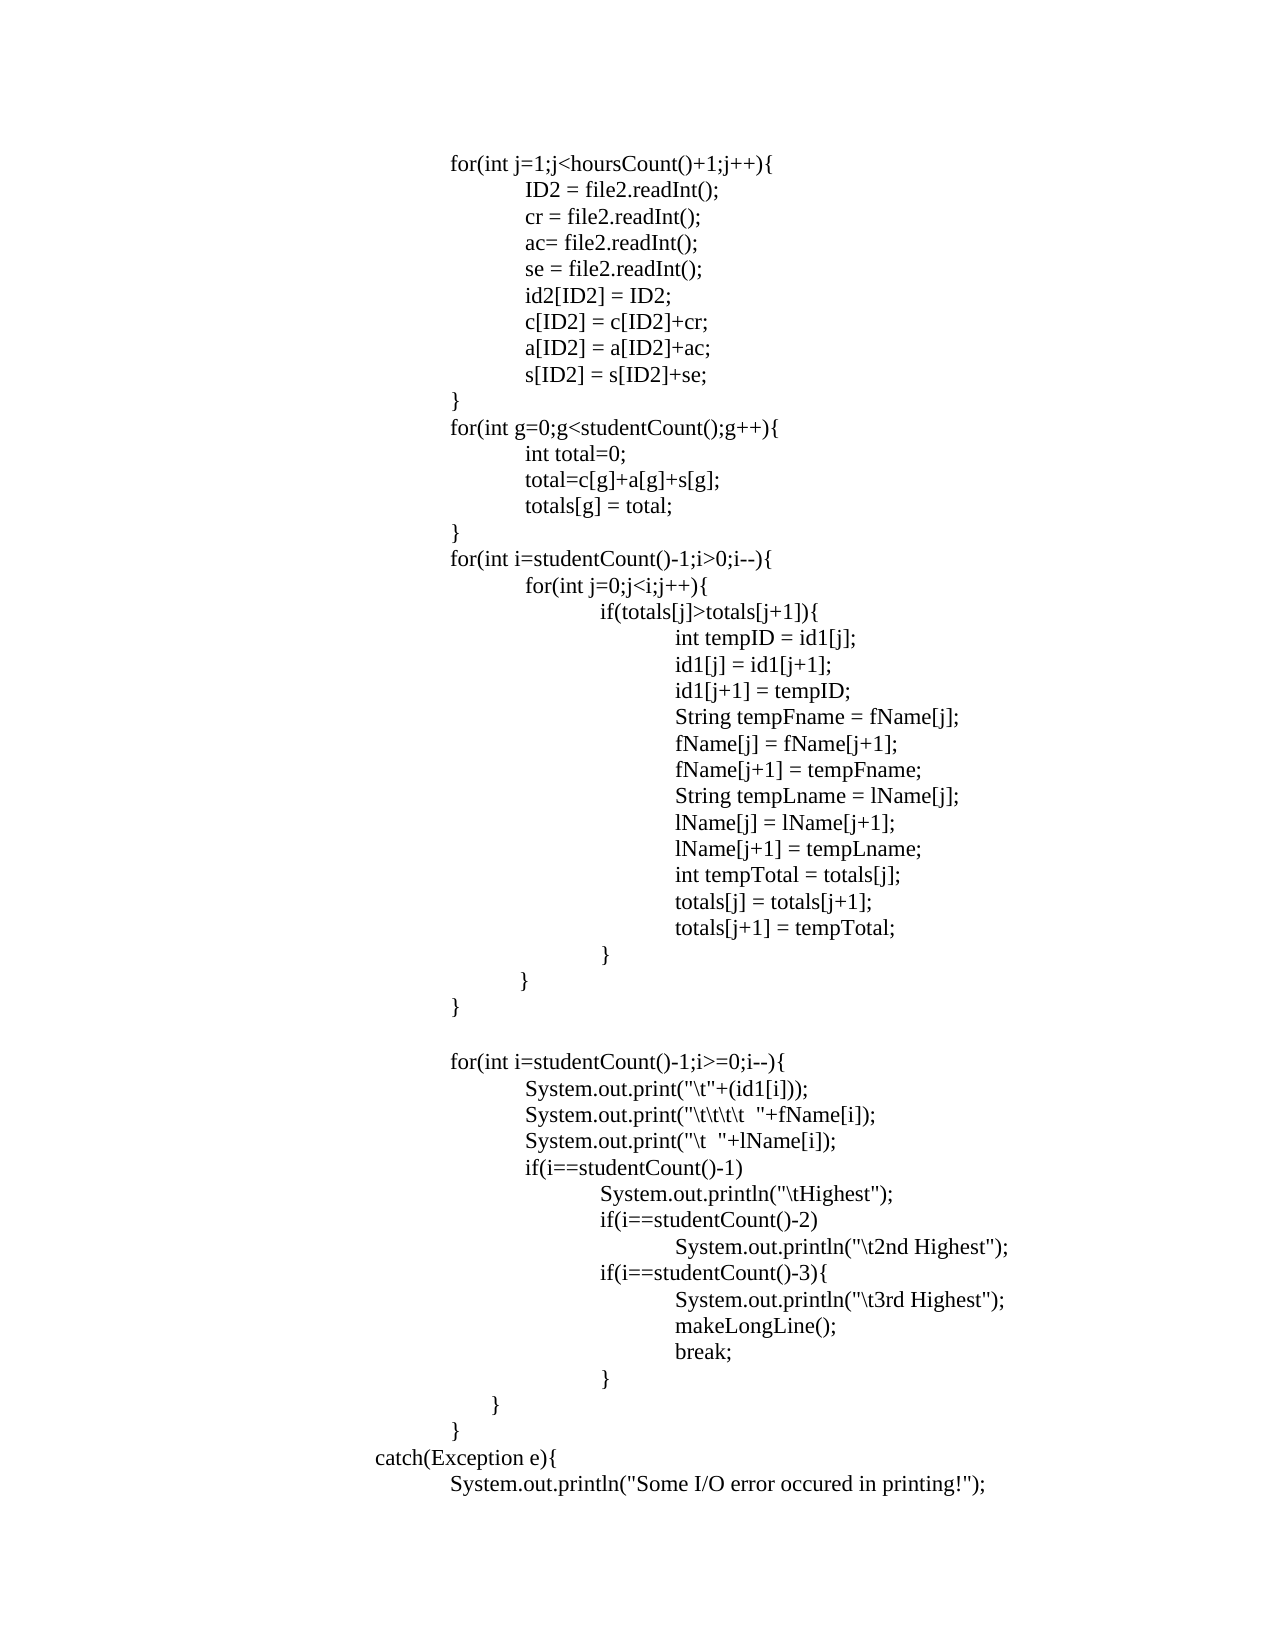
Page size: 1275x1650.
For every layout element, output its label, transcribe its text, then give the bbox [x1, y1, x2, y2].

text int tempTotal = totals[j]; [150, 862, 1125, 888]
text } [150, 1417, 1125, 1444]
text totals[g] = total; [150, 493, 1125, 519]
text id1[j+1] = tempID; [150, 677, 1125, 703]
text for(int j=1;j<hoursCount()+1;j++){ [150, 150, 1125, 176]
text makeLongLine(); [150, 1312, 1125, 1338]
text System.out.println("\t3rd Highest"); [150, 1286, 1125, 1312]
text for(int i=studentCount()-1;i>=0;i--){ [150, 1048, 1125, 1075]
text System.out.println("\t2nd Highest"); [150, 1233, 1125, 1259]
text String tempFname = fName[j]; [150, 703, 1125, 730]
text break; [150, 1338, 1125, 1365]
text a[ID2] = a[ID2]+ac; [150, 334, 1125, 361]
text fName[j] = fName[j+1]; [150, 730, 1125, 756]
text System.out.println("Some I/O error occured in printing!"); [150, 1470, 1125, 1496]
text if(totals[j]>totals[j+1]){ [150, 598, 1125, 624]
text } [150, 519, 1125, 545]
text int tempID = id1[j]; [150, 624, 1125, 651]
text } [150, 941, 1125, 967]
text c[ID2] = c[ID2]+cr; [150, 308, 1125, 334]
text for(int i=studentCount()-1;i>0;i--){ [150, 545, 1125, 572]
text se = file2.readInt(); [150, 255, 1125, 282]
text lName[j] = lName[j+1]; [150, 809, 1125, 835]
text int total=0; [150, 440, 1125, 466]
text if(i==studentCount()-2) [150, 1207, 1125, 1233]
text String tempLname = lName[j]; [150, 782, 1125, 809]
text totals[j+1] = tempTotal; [150, 914, 1125, 941]
text ac= file2.readInt(); [150, 229, 1125, 255]
text id2[ID2] = ID2; [150, 282, 1125, 308]
text System.out.print("\t\t\t\t "+fName[i]); [150, 1101, 1125, 1127]
text } [150, 1391, 1125, 1417]
text totals[j] = totals[j+1]; [150, 888, 1125, 914]
text s[ID2] = s[ID2]+se; [150, 361, 1125, 387]
text if(i==studentCount()-1) [150, 1154, 1125, 1180]
text cr = file2.readInt(); [150, 203, 1125, 229]
text for(int j=0;j<i;j++){ [150, 572, 1125, 598]
text if(i==studentCount()-3){ [150, 1259, 1125, 1286]
text for(int g=0;g<studentCount();g++){ [150, 413, 1125, 440]
text lName[j+1] = tempLname; [150, 835, 1125, 862]
text } [150, 967, 1125, 993]
text System.out.print("\t"+(id1[i])); [150, 1075, 1125, 1101]
text ID2 = file2.readInt(); [150, 176, 1125, 203]
text } [150, 1365, 1125, 1391]
text } [150, 993, 1125, 1020]
text } [150, 387, 1125, 413]
text id1[j] = id1[j+1]; [150, 651, 1125, 677]
text total=c[g]+a[g]+s[g]; [150, 466, 1125, 493]
text System.out.print("\t "+lName[i]); [150, 1127, 1125, 1154]
text catch(Exception e){ [150, 1444, 1125, 1470]
text System.out.println("\tHighest"); [150, 1180, 1125, 1207]
text fName[j+1] = tempFname; [150, 756, 1125, 782]
